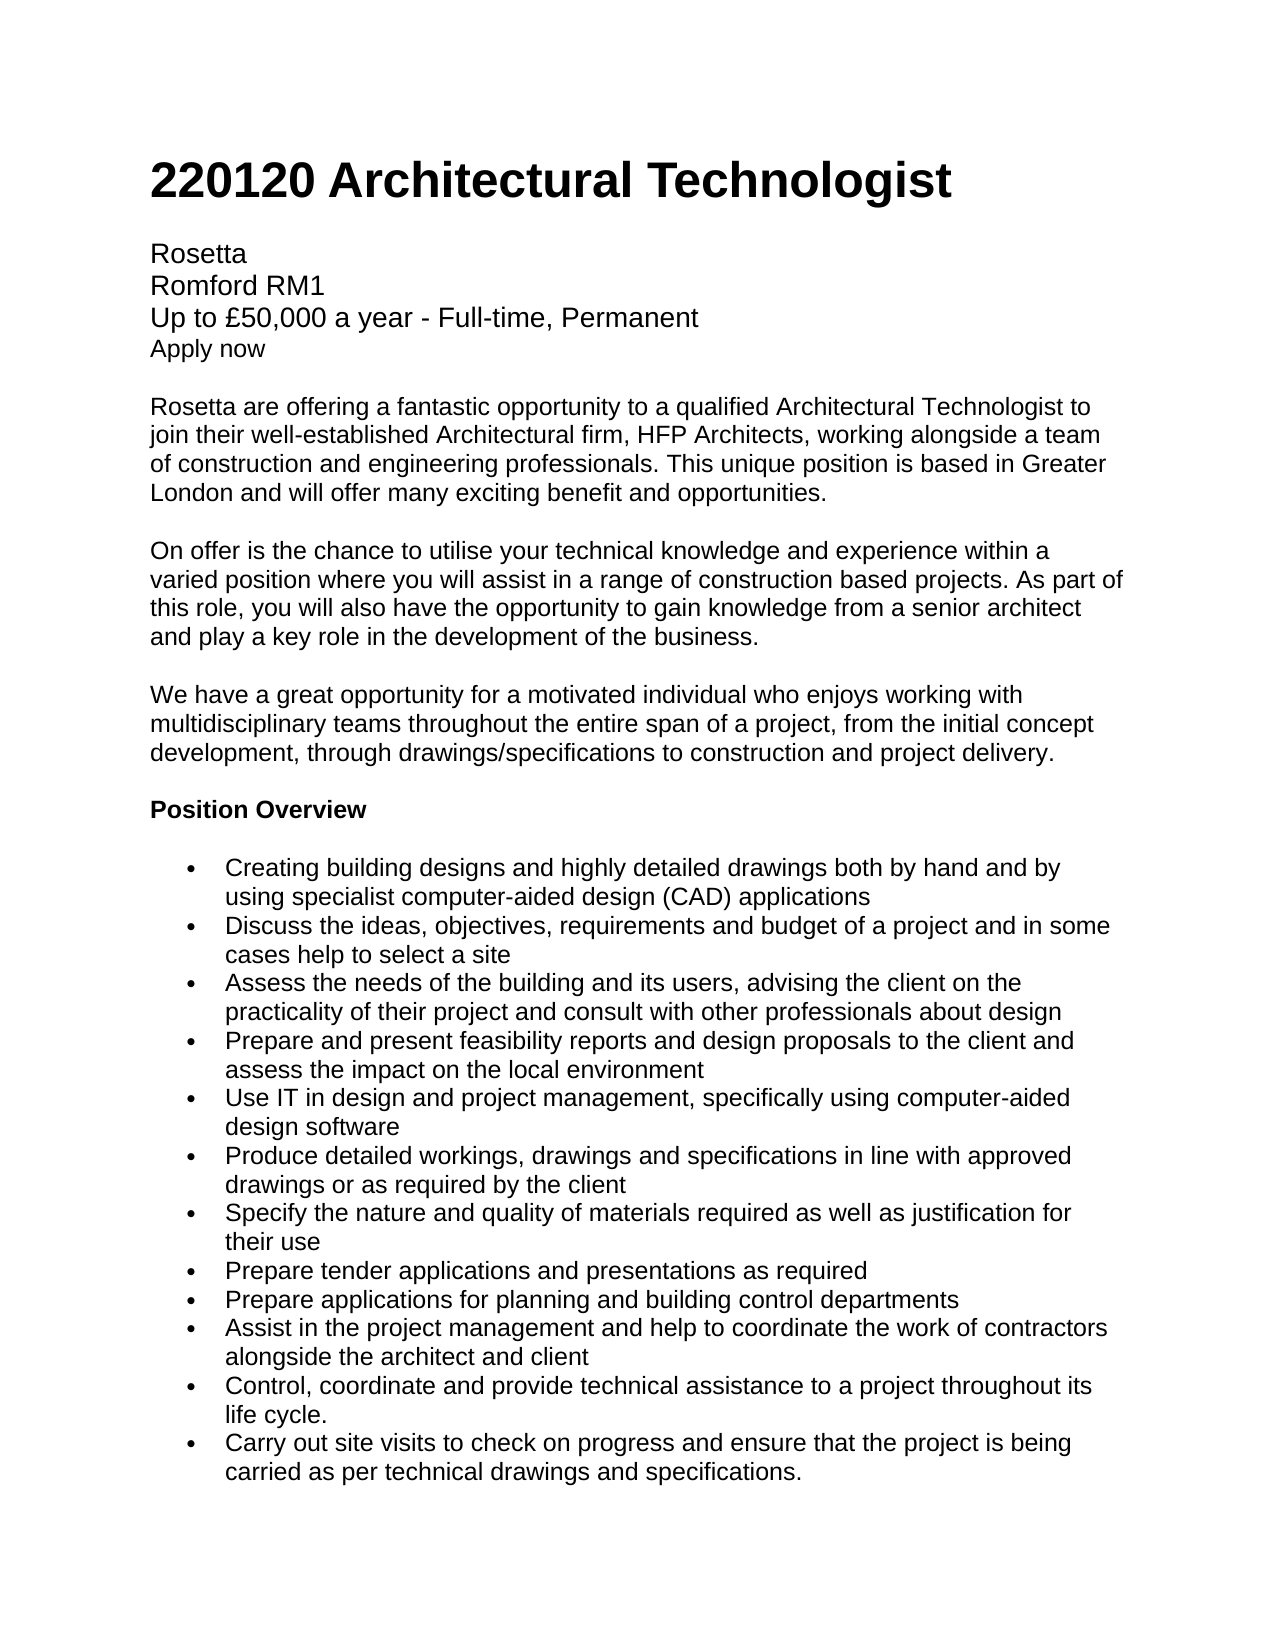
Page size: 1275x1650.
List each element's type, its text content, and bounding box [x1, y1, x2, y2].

text Position Overview [150, 796, 1125, 824]
list Prepare applications for planning and building control departments [187, 1285, 1125, 1313]
list Specify the nature and quality of materials required as well as justification for their use [187, 1198, 1125, 1256]
list Assess the needs of the building and its users, advising the client on the practicality of their project and consult with other professionals about design [187, 968, 1125, 1026]
list Control, coordinate and provide technical assistance to a project throughout its life cycle. [187, 1371, 1125, 1428]
list Produce detailed workings, drawings and specifications in line with approved drawings or as required by the client [187, 1141, 1125, 1198]
text Rosetta are offering a fantastic opportunity to a qualified Architectural Technologist to join their well-established Architectural firm, HFP Architects, working alongside a team of construction and engineering professionals. This unique position is based in Greater London and will offer many exciting benefit and opportunities. [150, 392, 1125, 507]
text We have a great opportunity for a motivated individual who enjoys working with multidisciplinary teams throughout the entire span of a project, from the initial concept development, through drawings/specifications to construction and project delivery. [150, 680, 1125, 766]
text Romford RM1 [150, 269, 1125, 301]
text On offer is the chance to utilise your technical knowledge and experience within a varied position where you will assist in a range of construction based projects. As part of this role, you will also have the opportunity to gain knowledge from a senior architect and play a key role in the development of the business. [150, 536, 1125, 651]
list Assist in the project management and help to coordinate the work of contractors alongside the architect and client [187, 1313, 1125, 1371]
text Rosetta [150, 237, 1125, 269]
list Prepare and present feasibility reports and design proposals to the client and assess the impact on the local environment [187, 1026, 1125, 1083]
list Creating building designs and highly detailed drawings both by hand and by using specialist computer-aided design (CAD) applications [187, 853, 1125, 911]
text Up to £50,000 a year - Full-time, Permanent [150, 301, 1125, 334]
list Carry out site visits to check on progress and ensure that the project is being carried as per technical drawings and specifications. [187, 1428, 1125, 1486]
list Discuss the ideas, objectives, requirements and budget of a project and in some cases help to select a site [187, 911, 1125, 968]
text 220120 Architectural Technologist [150, 150, 1125, 207]
list Use IT in design and project management, specifically using computer-aided design software [187, 1083, 1125, 1141]
text Apply now [150, 334, 1125, 363]
list Prepare tender applications and presentations as required [187, 1256, 1125, 1285]
